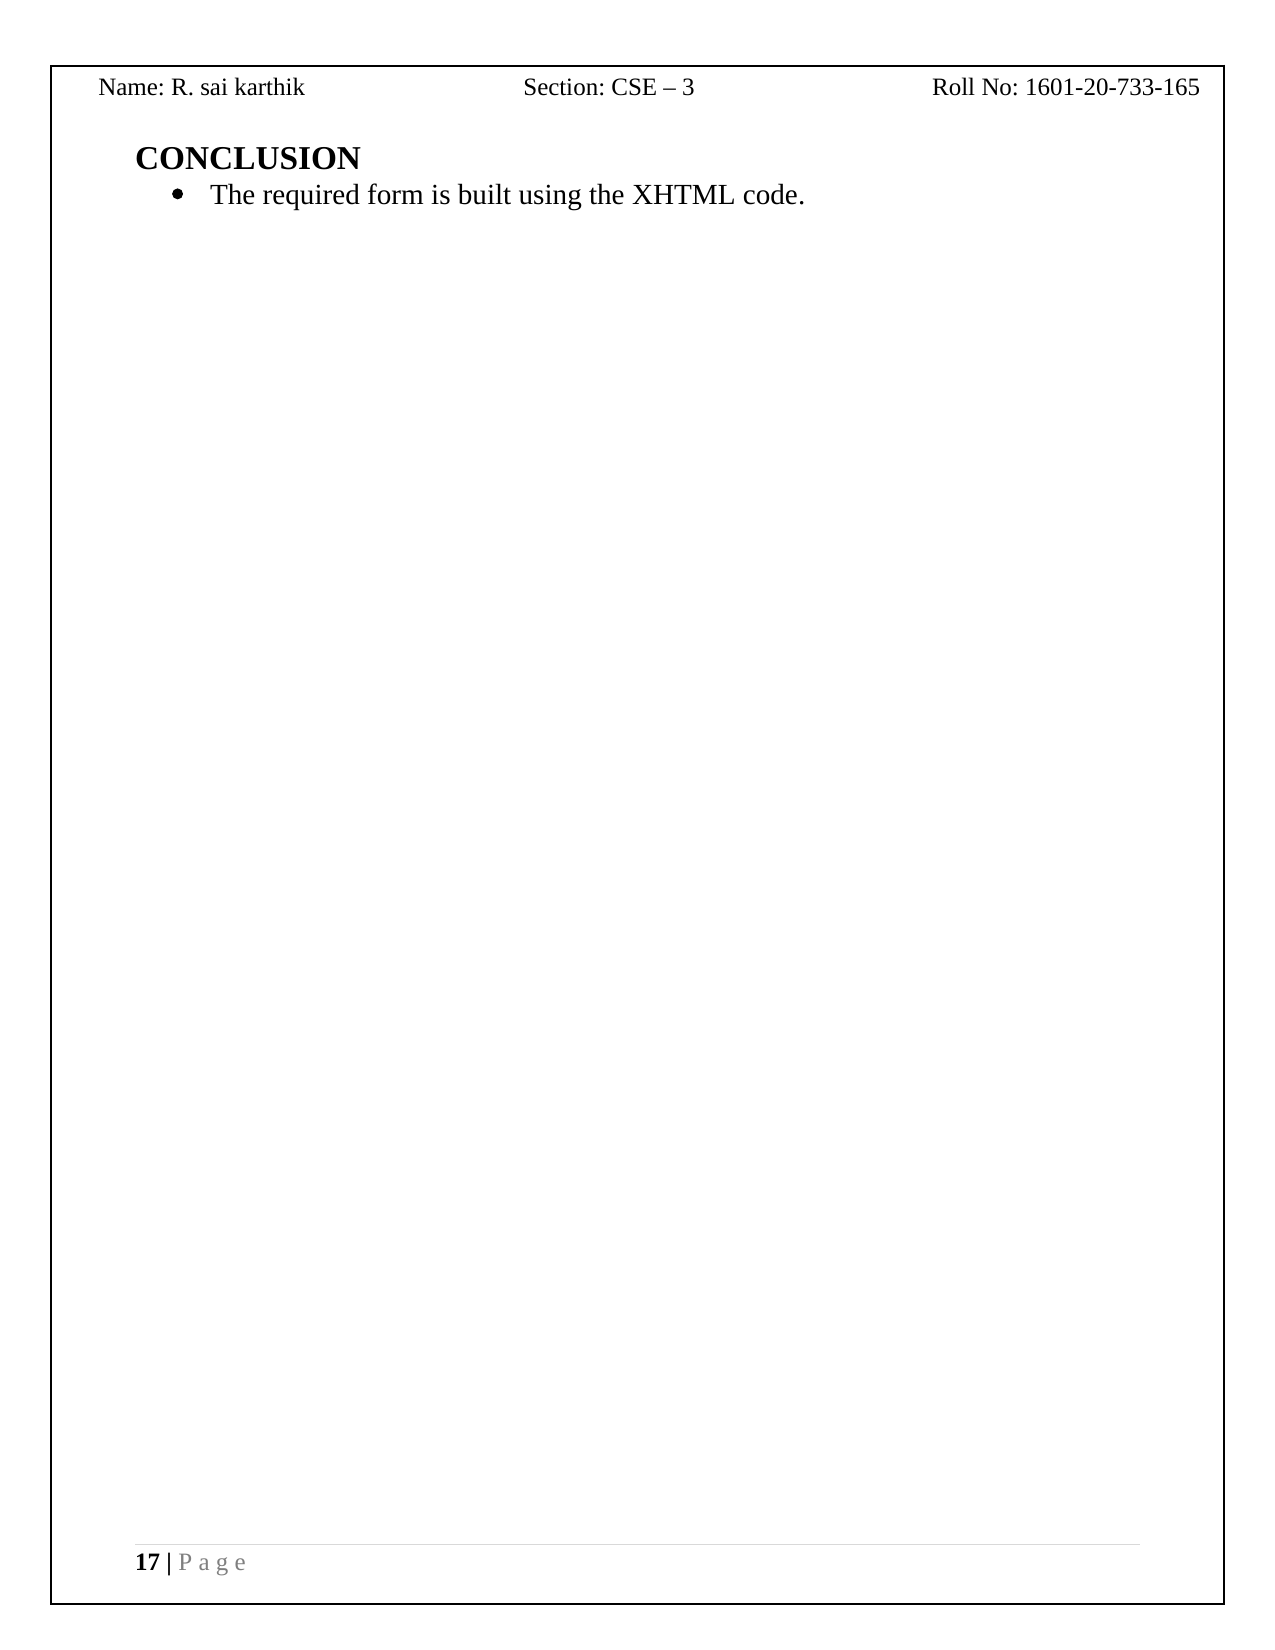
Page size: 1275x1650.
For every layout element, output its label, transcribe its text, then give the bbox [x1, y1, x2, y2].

text CONCLUSION [135, 138, 1140, 177]
list The required form is built using the XHTML code. [172, 177, 1140, 211]
